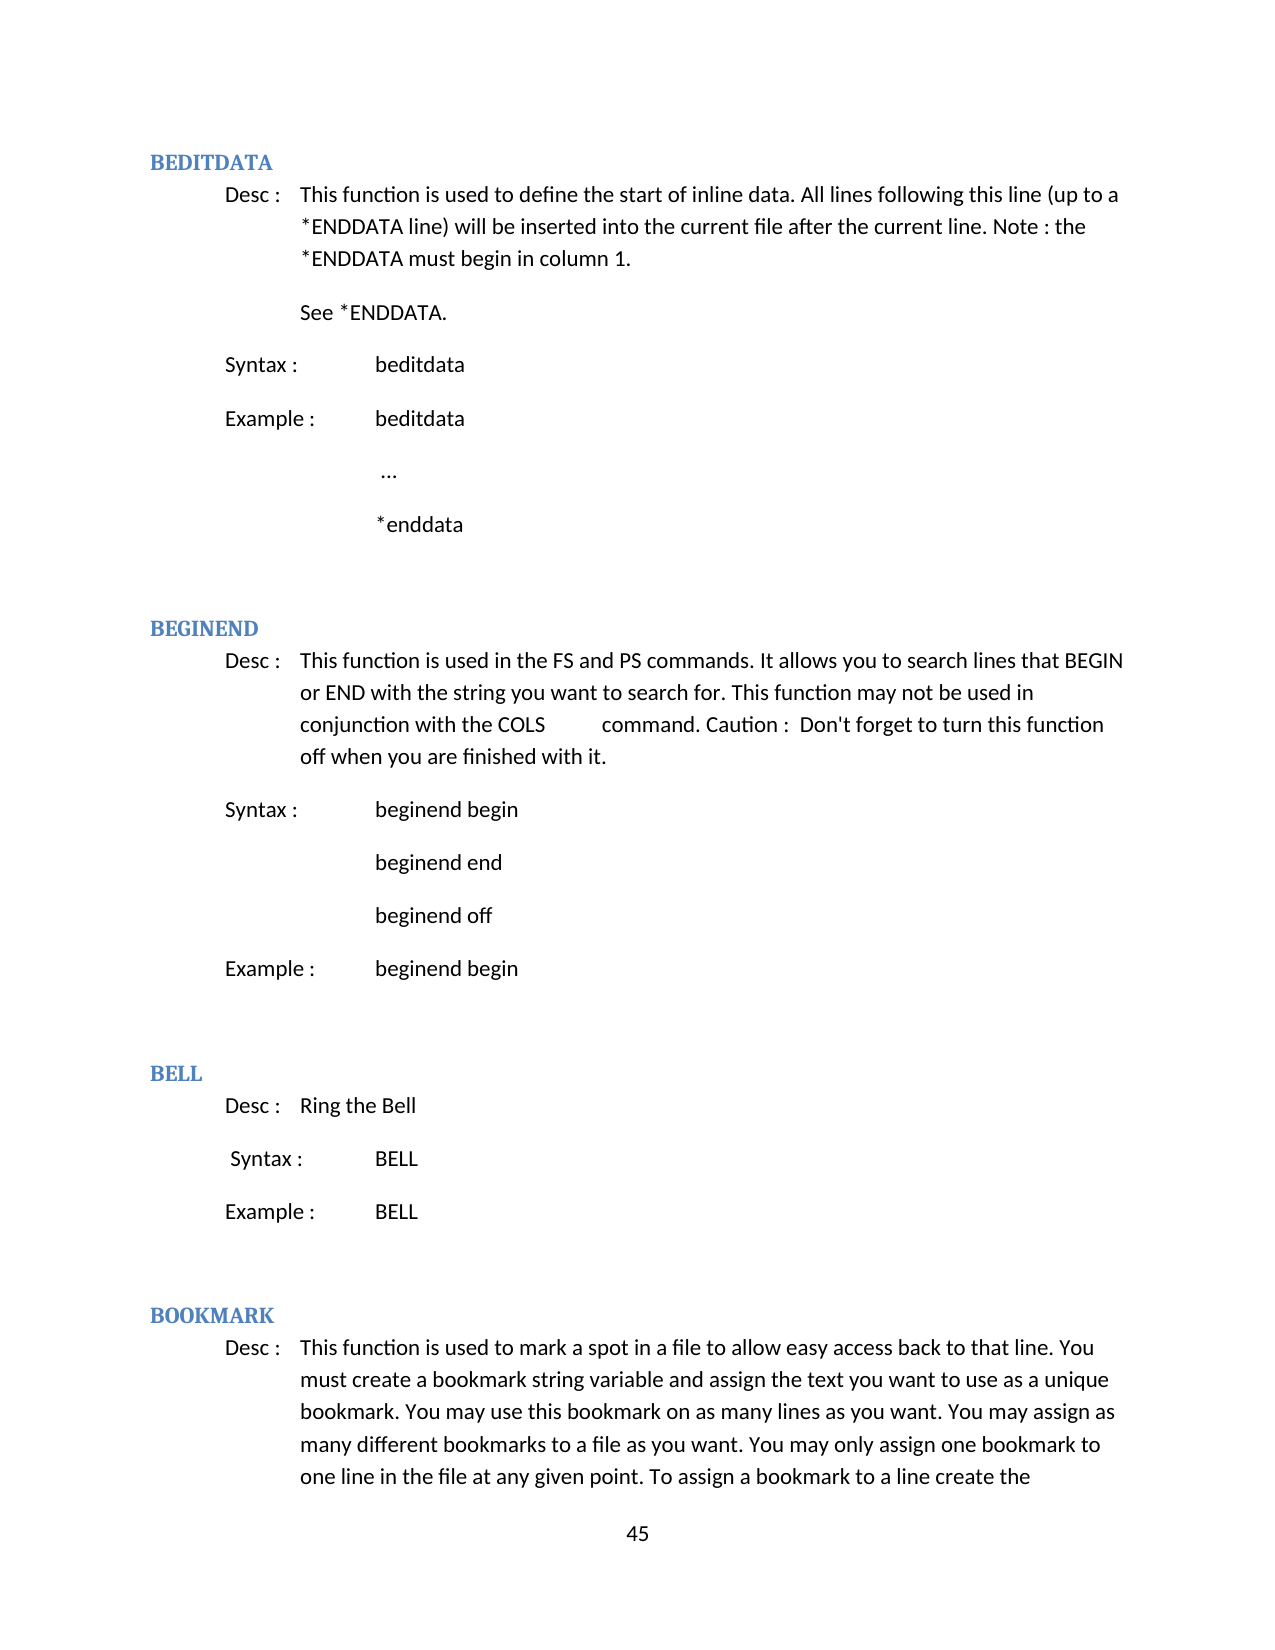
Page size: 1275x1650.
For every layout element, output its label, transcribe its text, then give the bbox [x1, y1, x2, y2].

text beginend off [150, 902, 1125, 929]
text ... [150, 457, 1125, 485]
subtitle BEDITDATA [150, 150, 1125, 176]
text Syntax : BELL [150, 1144, 1125, 1172]
subtitle BOOKMARK [150, 1303, 1125, 1329]
text See *ENDDATA. [150, 298, 1125, 326]
text Example : BELL [150, 1197, 1125, 1225]
subtitle BELL [150, 1061, 1125, 1087]
subtitle BEGINEND [150, 616, 1125, 642]
text Example : beditdata [150, 404, 1125, 432]
text Desc : This function is used in the FS and PS commands. It allows you to search lines that BEGIN or END with the string you want to search for. This function may not be used in conjunction with the COLS command. Caution : Don't forget to turn this function off when you are finished with it. [225, 646, 1125, 771]
text Desc : This function is used to define the start of inline data. All lines following this line (up to a *ENDDATA line) will be inserted into the current file after the current line. Note : the *ENDDATA must begin in column 1. [225, 180, 1125, 273]
text Syntax : beginend begin [150, 796, 1125, 823]
text beginend end [150, 848, 1125, 877]
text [225, 1333, 1125, 1490]
text *enddata [150, 510, 1125, 538]
text Desc : Ring the Bell [150, 1091, 1125, 1119]
text Example : beginend begin [150, 954, 1125, 983]
text Syntax : beditdata [150, 351, 1125, 379]
